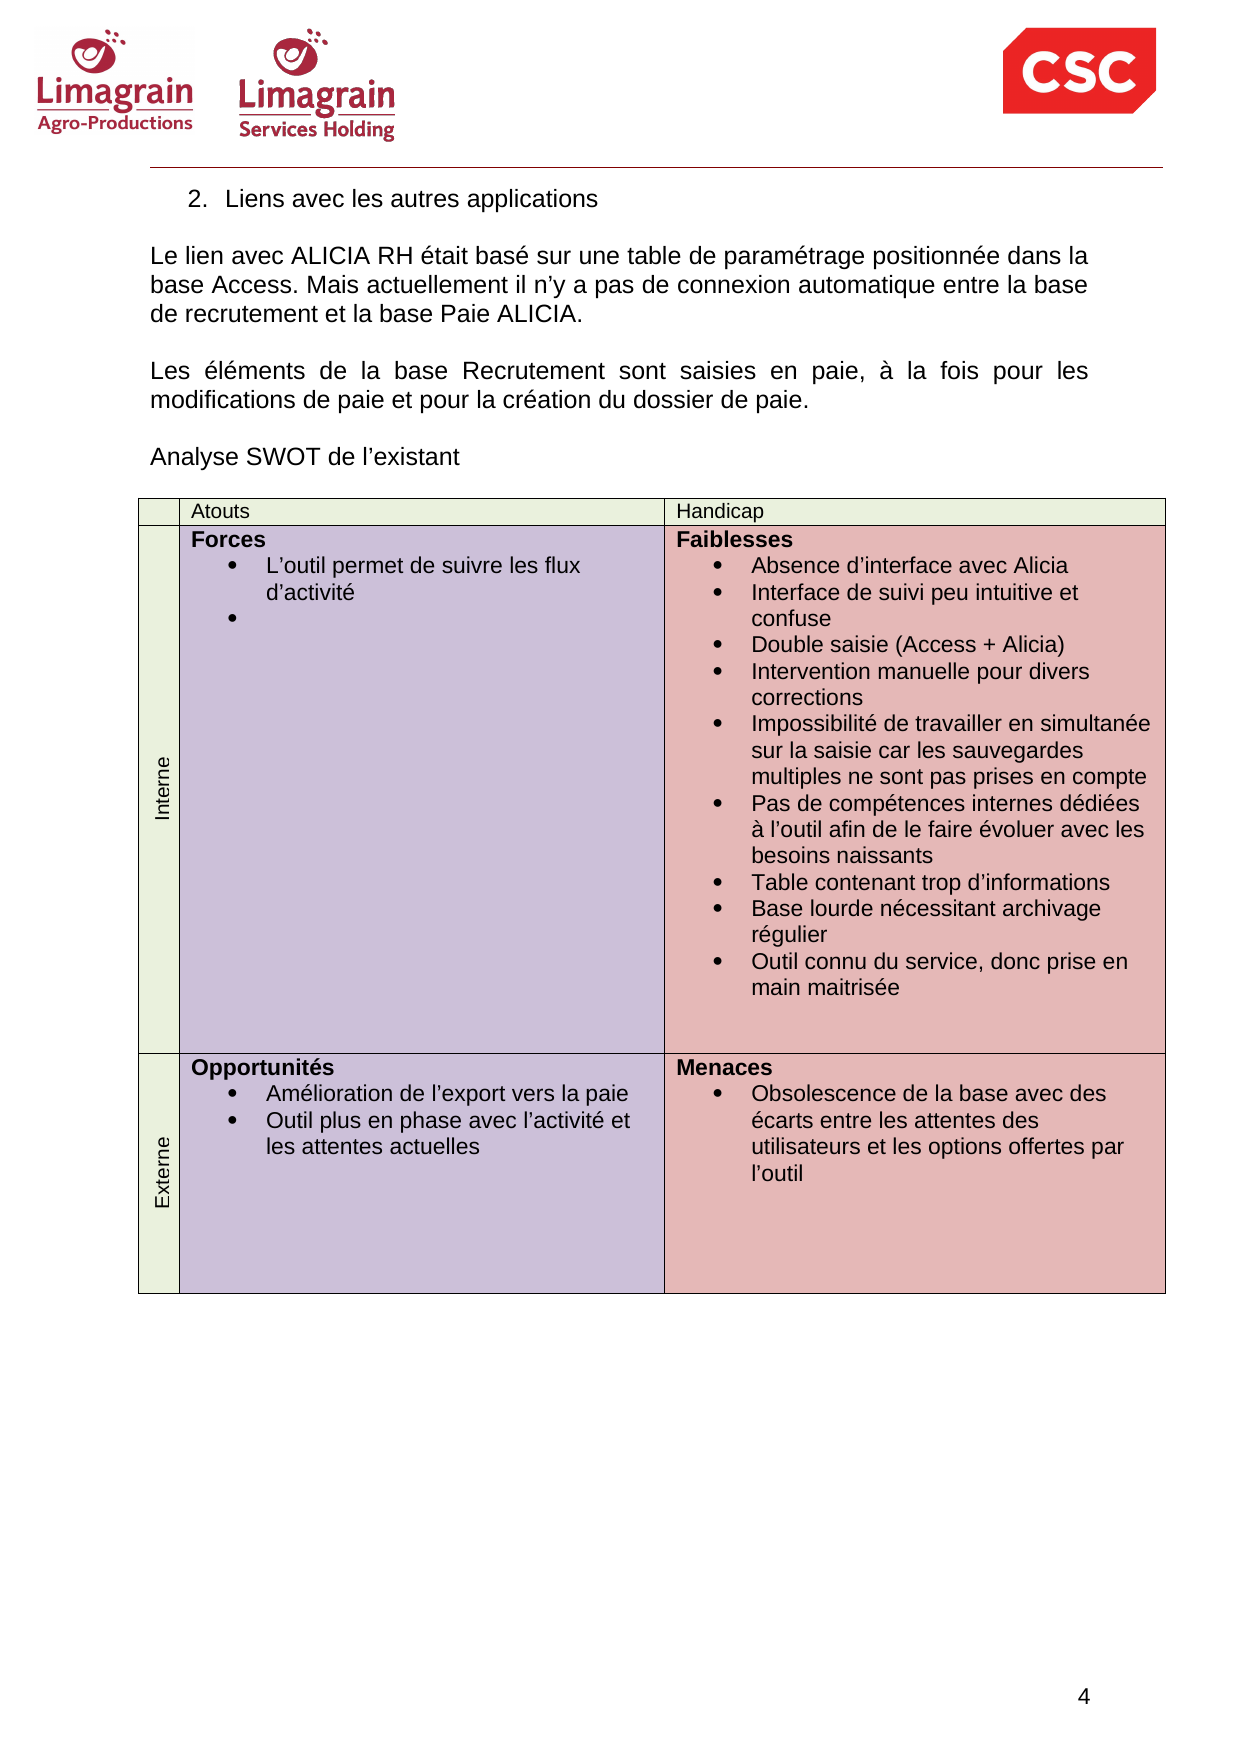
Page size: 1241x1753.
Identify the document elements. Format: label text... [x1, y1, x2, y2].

table_cell Opportunités Amélioration de l’export vers la paie Outil plus en phase avec l’activité et les attentes actuelles [180, 1054, 664, 1293]
picture [222, 25, 419, 148]
table_cell Externe [139, 1054, 179, 1293]
text Les éléments de la base Recrutement sont saisies en paie, à la fois pour les modifications de paie et pour la création du dossier de paie. [150, 356, 1090, 414]
table_cell Faiblesses Absence d’interface avec Alicia Interface de suivi peu intuitive et confuse Double saisie (Access + Alicia) Intervention manuelle pour divers corrections Impossibilité de travailler en simultanée sur la saisie car les sauvegardes multiples ne sont pas prises en compte Pas de compétences internes dédiées à l’outil afin de le faire évoluer avec les besoins naissants Table contenant trop d’informations Base lourde nécessitant archivage régulier Outil connu du service, donc prise en main maitrisée [665, 526, 1165, 1053]
picture [34, 26, 196, 135]
table_cell Menaces Obsolescence de la base avec des écarts entre les attentes des utilisateurs et les options offertes par l’outil [665, 1054, 1165, 1293]
text Le lien avec ALICIA RH était basé sur une table de paramétrage positionnée dans la base Access. Mais actuellement il n’y a pas de connexion automatique entre la base de recrutement et la base Paie ALICIA. [150, 241, 1090, 327]
table_cell Forces L’outil permet de suivre les flux d’activité [180, 526, 664, 1053]
table_header Handicap [665, 499, 1165, 525]
subtitle Liens avec les autres applications [187, 184, 1090, 212]
table_cell Interne [139, 526, 179, 1053]
picture [1000, 25, 1158, 117]
table_header [139, 499, 179, 525]
text Analyse SWOT de l’existant [150, 442, 1090, 471]
table_header Atouts [180, 499, 664, 525]
